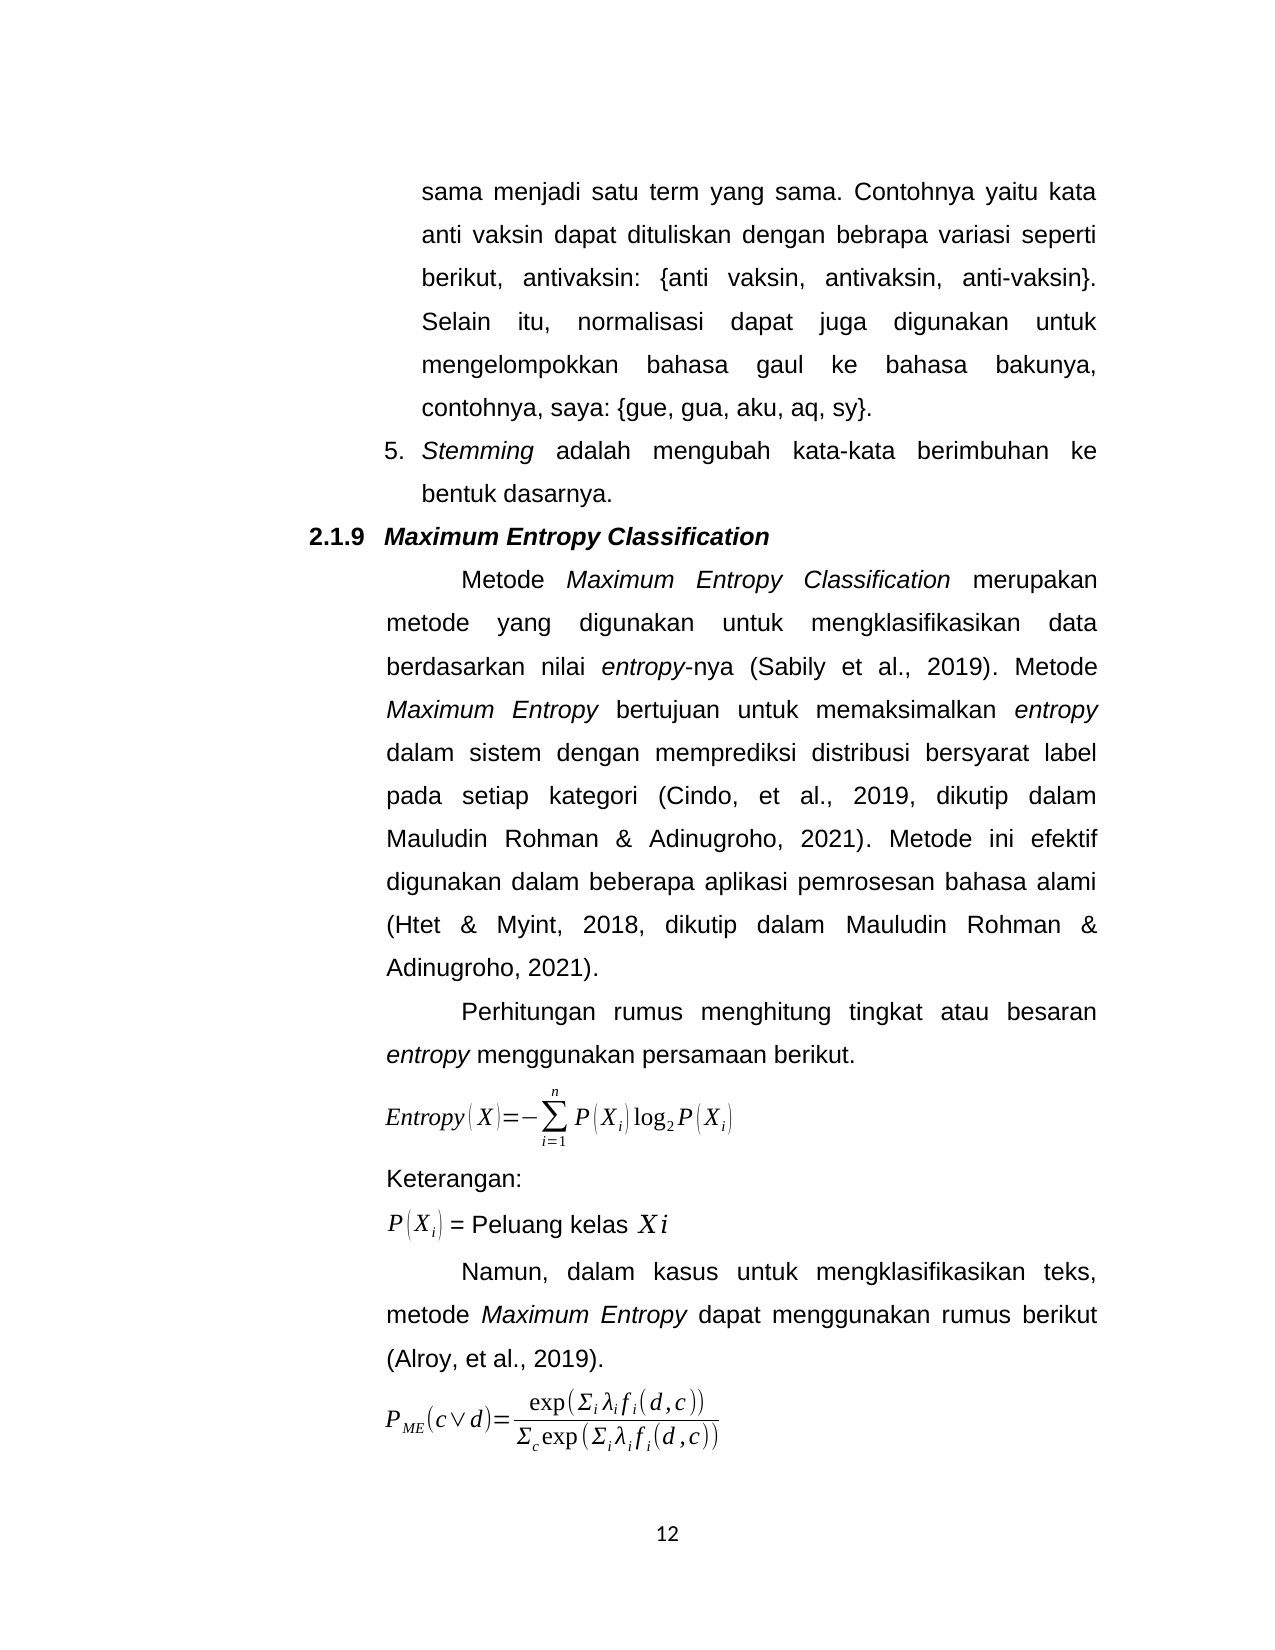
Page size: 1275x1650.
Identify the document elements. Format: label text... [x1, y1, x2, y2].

text Perhitungan rumus menghitung tingkat atau besaran entropy menggunakan persamaan berikut. [386, 997, 1098, 1068]
text = Peluang kelas 𝑋𝑖 [386, 1208, 1098, 1242]
text Metode Maximum Entropy Classification merupakan metode yang digunakan untuk mengklasifikasikan data berdasarkan nilai entropy-nya (Sabily et al., 2019). Metode Maximum Entropy bertujuan untuk memaksimalkan entropy dalam sistem dengan memprediksi distribusi bersyarat label pada setiap kategori (Cindo, et al., 2019, dikutip dalam Mauludin Rohman & Adinugroho, 2021). Metode ini efektif digunakan dalam beberapa aplikasi pemrosesan bahasa alami (Htet & Myint, 2018, dikutip dalam Mauludin Rohman & Adinugroho, 2021). [386, 565, 1098, 982]
text Namun, dalam kasus untuk mengklasifikasikan teks, metode Maximum Entropy dapat menggunakan rumus berikut (Alroy, et al., 2019). [386, 1257, 1098, 1372]
subtitle Maximum Entropy Classification [309, 522, 1098, 551]
list Stemming adalah mengubah kata-kata berimbuhan ke bentuk dasarnya. [384, 436, 1098, 508]
text Keterangan: [386, 1164, 1098, 1193]
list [384, 177, 1098, 422]
